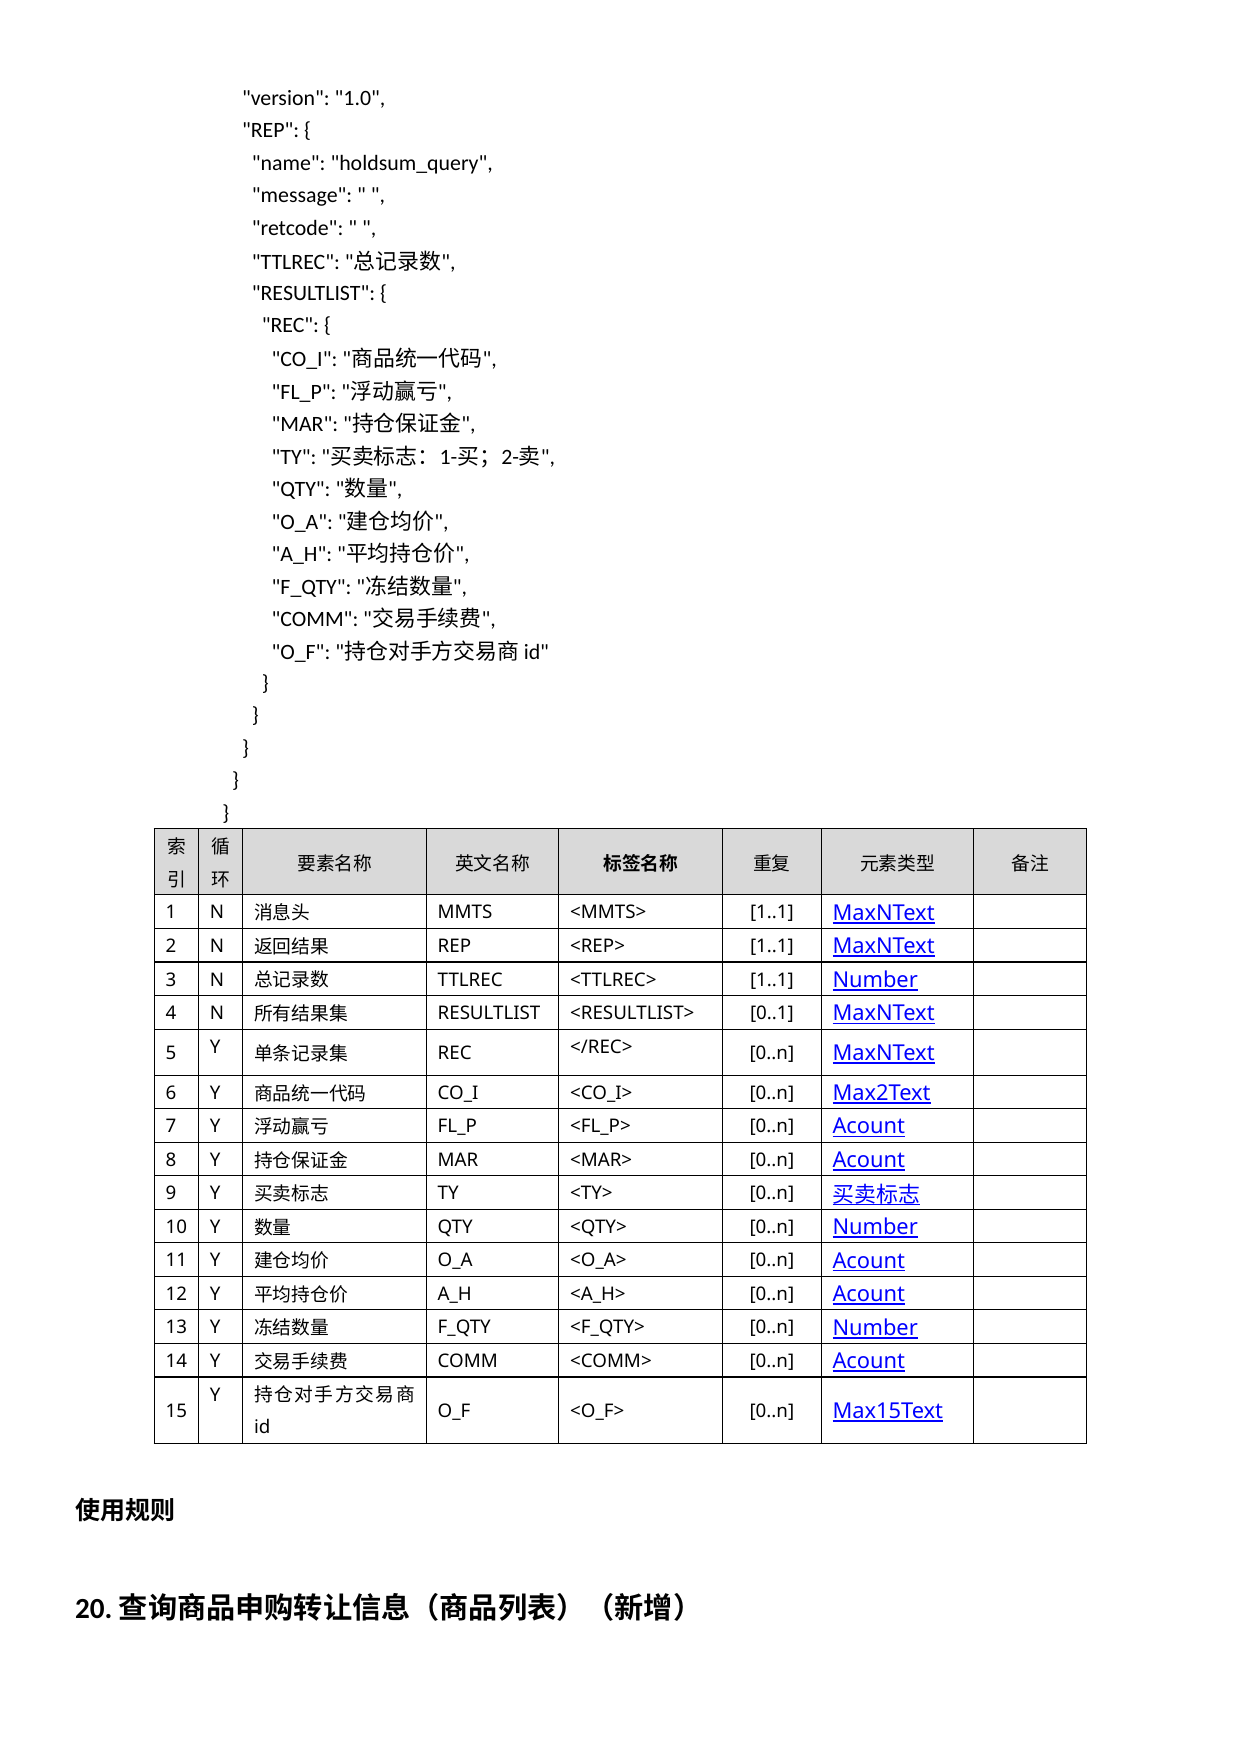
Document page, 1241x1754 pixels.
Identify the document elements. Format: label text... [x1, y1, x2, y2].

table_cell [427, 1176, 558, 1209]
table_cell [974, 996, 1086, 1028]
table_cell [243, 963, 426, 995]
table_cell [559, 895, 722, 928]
list "O_F": "持仓对手方交易商id" [178, 633, 1165, 666]
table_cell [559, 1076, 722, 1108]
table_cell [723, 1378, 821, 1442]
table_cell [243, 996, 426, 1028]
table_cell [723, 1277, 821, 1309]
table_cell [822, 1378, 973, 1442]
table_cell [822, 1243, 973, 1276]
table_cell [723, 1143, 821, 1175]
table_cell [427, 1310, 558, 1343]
list "message": " ", [178, 178, 1165, 211]
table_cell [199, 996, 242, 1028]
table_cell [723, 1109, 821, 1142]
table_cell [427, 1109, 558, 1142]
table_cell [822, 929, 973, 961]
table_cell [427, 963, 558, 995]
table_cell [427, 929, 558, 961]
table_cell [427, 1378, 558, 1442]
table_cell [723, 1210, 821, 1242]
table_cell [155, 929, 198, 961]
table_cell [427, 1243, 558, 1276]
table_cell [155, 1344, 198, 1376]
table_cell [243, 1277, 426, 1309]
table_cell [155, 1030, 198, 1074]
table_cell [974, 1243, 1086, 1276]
list "TTLREC": "总记录数", [178, 243, 1165, 276]
list "MAR": "持仓保证金", [178, 406, 1165, 438]
list } [178, 796, 1165, 828]
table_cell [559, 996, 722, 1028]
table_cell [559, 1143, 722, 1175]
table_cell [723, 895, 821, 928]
text 使用规则 [75, 1476, 1165, 1541]
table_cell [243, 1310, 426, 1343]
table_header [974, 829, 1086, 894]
list "RESULTLIST": { [178, 276, 1165, 308]
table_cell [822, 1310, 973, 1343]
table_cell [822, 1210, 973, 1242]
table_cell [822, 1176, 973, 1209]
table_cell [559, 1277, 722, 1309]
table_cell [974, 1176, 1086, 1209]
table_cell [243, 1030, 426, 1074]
list "REC": { [178, 308, 1165, 341]
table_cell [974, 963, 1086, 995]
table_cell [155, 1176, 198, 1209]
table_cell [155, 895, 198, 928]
list } [178, 698, 1165, 731]
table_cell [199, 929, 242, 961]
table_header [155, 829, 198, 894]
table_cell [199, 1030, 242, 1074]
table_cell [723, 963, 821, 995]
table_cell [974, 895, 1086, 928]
list "F_QTY": "冻结数量", [178, 568, 1165, 601]
list "COMM": "交易手续费", [178, 601, 1165, 633]
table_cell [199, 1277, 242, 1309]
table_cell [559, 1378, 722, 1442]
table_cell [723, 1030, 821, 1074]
list "TY": "买卖标志：1-买；2-卖", [178, 438, 1165, 471]
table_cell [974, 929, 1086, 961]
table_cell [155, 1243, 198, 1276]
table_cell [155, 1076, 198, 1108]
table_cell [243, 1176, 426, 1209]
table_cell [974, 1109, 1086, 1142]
list "A_H": "平均持仓价", [178, 536, 1165, 568]
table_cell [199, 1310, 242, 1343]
list "CO_I": "商品统一代码", [178, 341, 1165, 373]
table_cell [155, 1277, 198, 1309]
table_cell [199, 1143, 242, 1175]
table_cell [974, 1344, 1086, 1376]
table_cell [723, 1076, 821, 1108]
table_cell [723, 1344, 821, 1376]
list "retcode": " ", [178, 211, 1165, 243]
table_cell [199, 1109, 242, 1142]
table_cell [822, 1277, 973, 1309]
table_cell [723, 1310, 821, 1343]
list "name": "holdsum_query", [178, 146, 1165, 178]
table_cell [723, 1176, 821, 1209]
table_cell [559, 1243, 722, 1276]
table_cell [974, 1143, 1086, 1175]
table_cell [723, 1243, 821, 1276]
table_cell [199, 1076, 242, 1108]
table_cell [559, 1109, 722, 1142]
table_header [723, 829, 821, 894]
list "version": "1.0", [178, 81, 1165, 113]
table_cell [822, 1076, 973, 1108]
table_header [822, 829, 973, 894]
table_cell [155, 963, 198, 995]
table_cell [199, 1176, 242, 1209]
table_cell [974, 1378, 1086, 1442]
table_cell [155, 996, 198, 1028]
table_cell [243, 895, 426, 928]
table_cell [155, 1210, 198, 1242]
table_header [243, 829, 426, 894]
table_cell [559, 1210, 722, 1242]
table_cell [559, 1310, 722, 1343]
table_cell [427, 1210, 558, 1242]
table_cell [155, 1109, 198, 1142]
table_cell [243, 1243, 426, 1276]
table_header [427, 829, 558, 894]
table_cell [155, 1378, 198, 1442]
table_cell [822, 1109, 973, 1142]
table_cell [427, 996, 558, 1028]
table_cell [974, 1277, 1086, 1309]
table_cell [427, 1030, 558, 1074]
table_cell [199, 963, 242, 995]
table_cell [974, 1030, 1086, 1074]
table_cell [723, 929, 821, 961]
list } [178, 666, 1165, 698]
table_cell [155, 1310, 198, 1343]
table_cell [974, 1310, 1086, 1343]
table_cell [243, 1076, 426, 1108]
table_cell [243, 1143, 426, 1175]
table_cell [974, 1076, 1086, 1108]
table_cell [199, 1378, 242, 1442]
list 查询商品申购转让信息（商品列表）（新增） [75, 1573, 1165, 1638]
list } [178, 763, 1165, 796]
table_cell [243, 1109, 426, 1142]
list } [178, 731, 1165, 763]
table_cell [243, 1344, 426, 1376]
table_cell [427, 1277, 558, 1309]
list "O_A": "建仓均价", [178, 503, 1165, 536]
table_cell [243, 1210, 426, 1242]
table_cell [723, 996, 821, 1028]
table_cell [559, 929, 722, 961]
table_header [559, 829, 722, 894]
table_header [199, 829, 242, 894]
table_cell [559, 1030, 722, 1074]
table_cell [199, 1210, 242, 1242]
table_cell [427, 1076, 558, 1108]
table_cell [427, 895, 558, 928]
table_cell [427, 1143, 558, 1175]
list "FL_P": "浮动赢亏", [178, 373, 1165, 406]
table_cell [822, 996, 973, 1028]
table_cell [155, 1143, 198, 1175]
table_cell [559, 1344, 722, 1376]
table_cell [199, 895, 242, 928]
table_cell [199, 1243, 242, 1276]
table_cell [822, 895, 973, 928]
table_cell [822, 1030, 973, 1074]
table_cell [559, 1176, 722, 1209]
list "REP": { [178, 113, 1165, 146]
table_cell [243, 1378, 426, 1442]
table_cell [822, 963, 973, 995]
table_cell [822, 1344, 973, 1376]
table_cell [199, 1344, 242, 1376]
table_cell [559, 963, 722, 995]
list "QTY": "数量", [178, 471, 1165, 503]
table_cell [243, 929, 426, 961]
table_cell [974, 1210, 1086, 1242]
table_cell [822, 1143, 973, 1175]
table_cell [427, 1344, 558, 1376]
